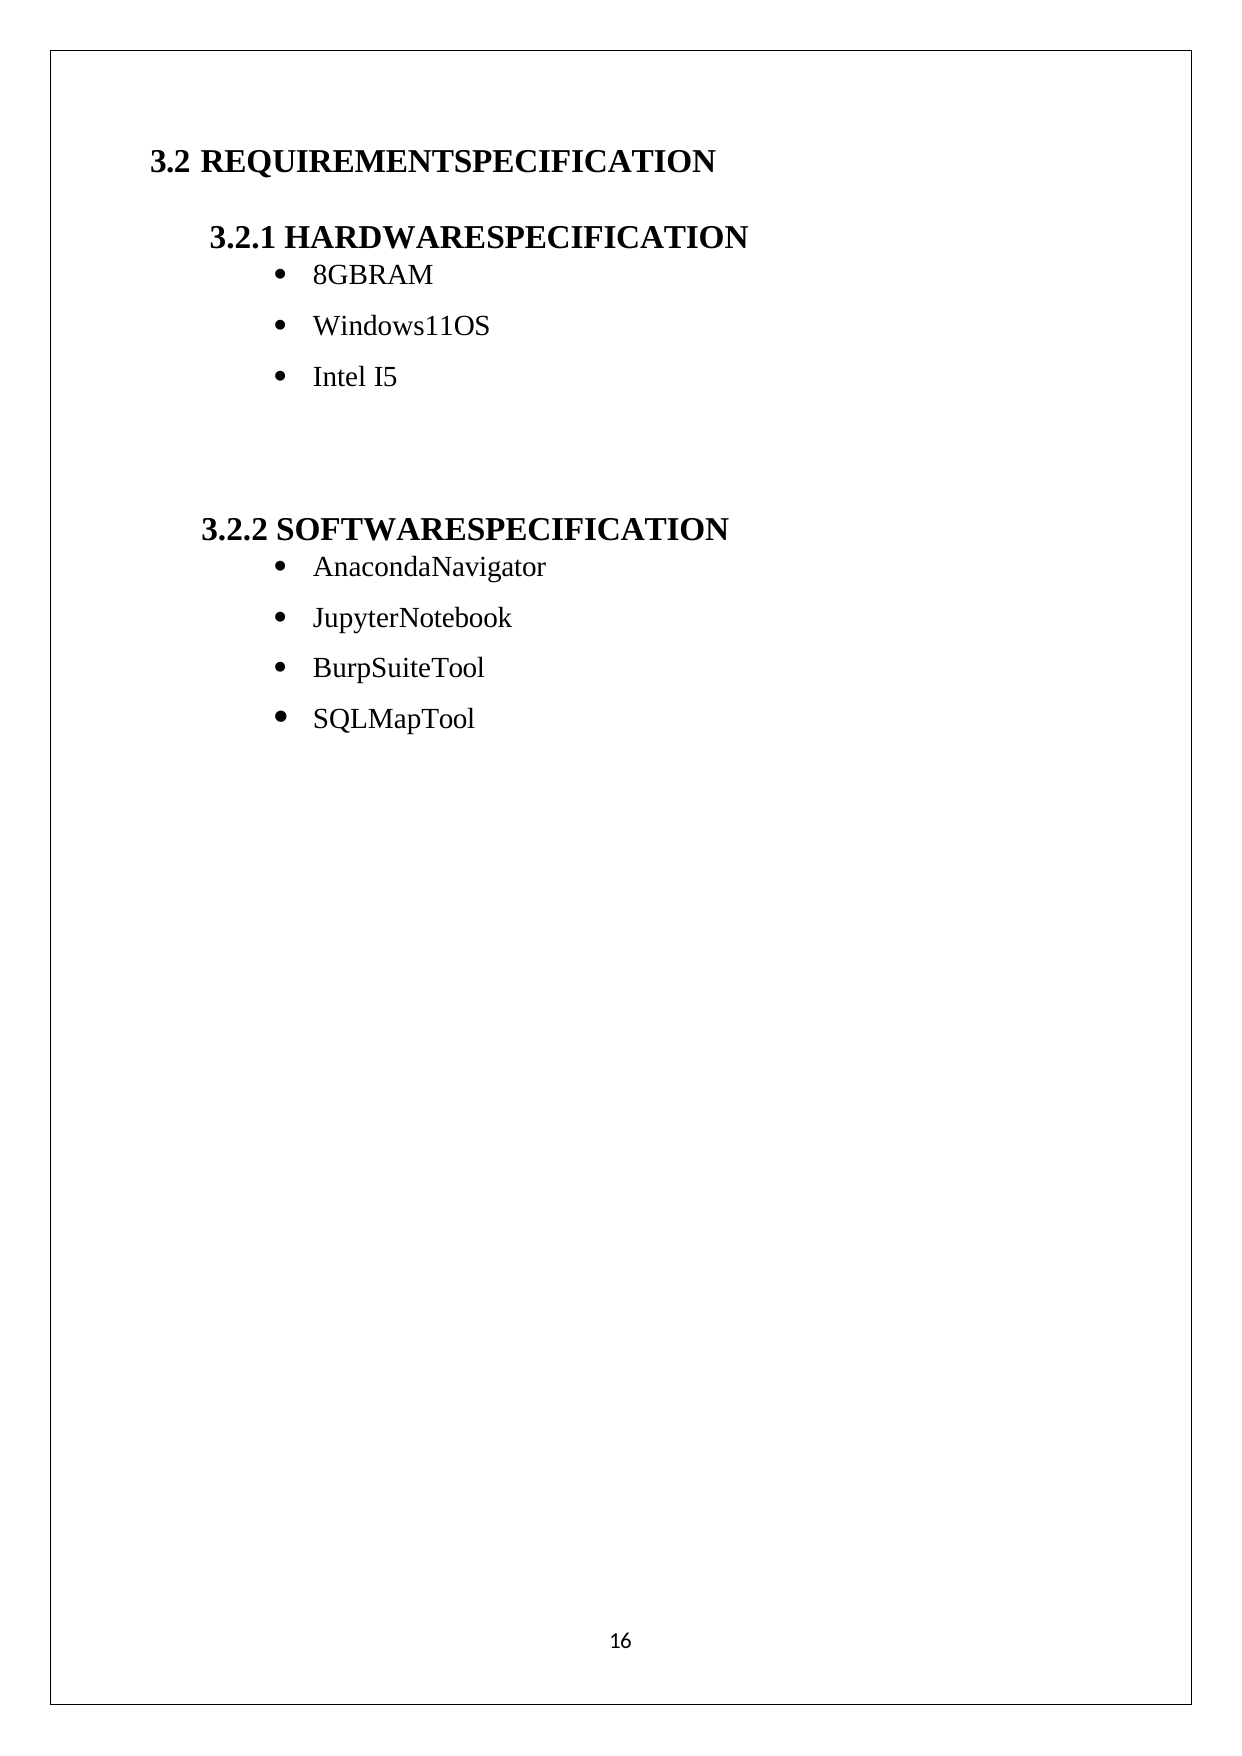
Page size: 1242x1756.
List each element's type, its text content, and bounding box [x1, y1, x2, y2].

list 8GBRAM [275, 256, 1167, 292]
list AnacondaNavigator [275, 548, 1167, 584]
list REQUIREMENTSPECIFICATION [150, 142, 1167, 180]
list BurpSuiteTool [275, 651, 1167, 684]
list SQLMapTool [275, 701, 1167, 735]
list SOFTWARESPECIFICATION [201, 510, 1167, 548]
list JupyterNotebook [275, 601, 1167, 634]
list Intel I5 [275, 359, 1167, 392]
list Windows11OS [275, 308, 1167, 342]
list HARDWARESPECIFICATION [209, 218, 1167, 256]
